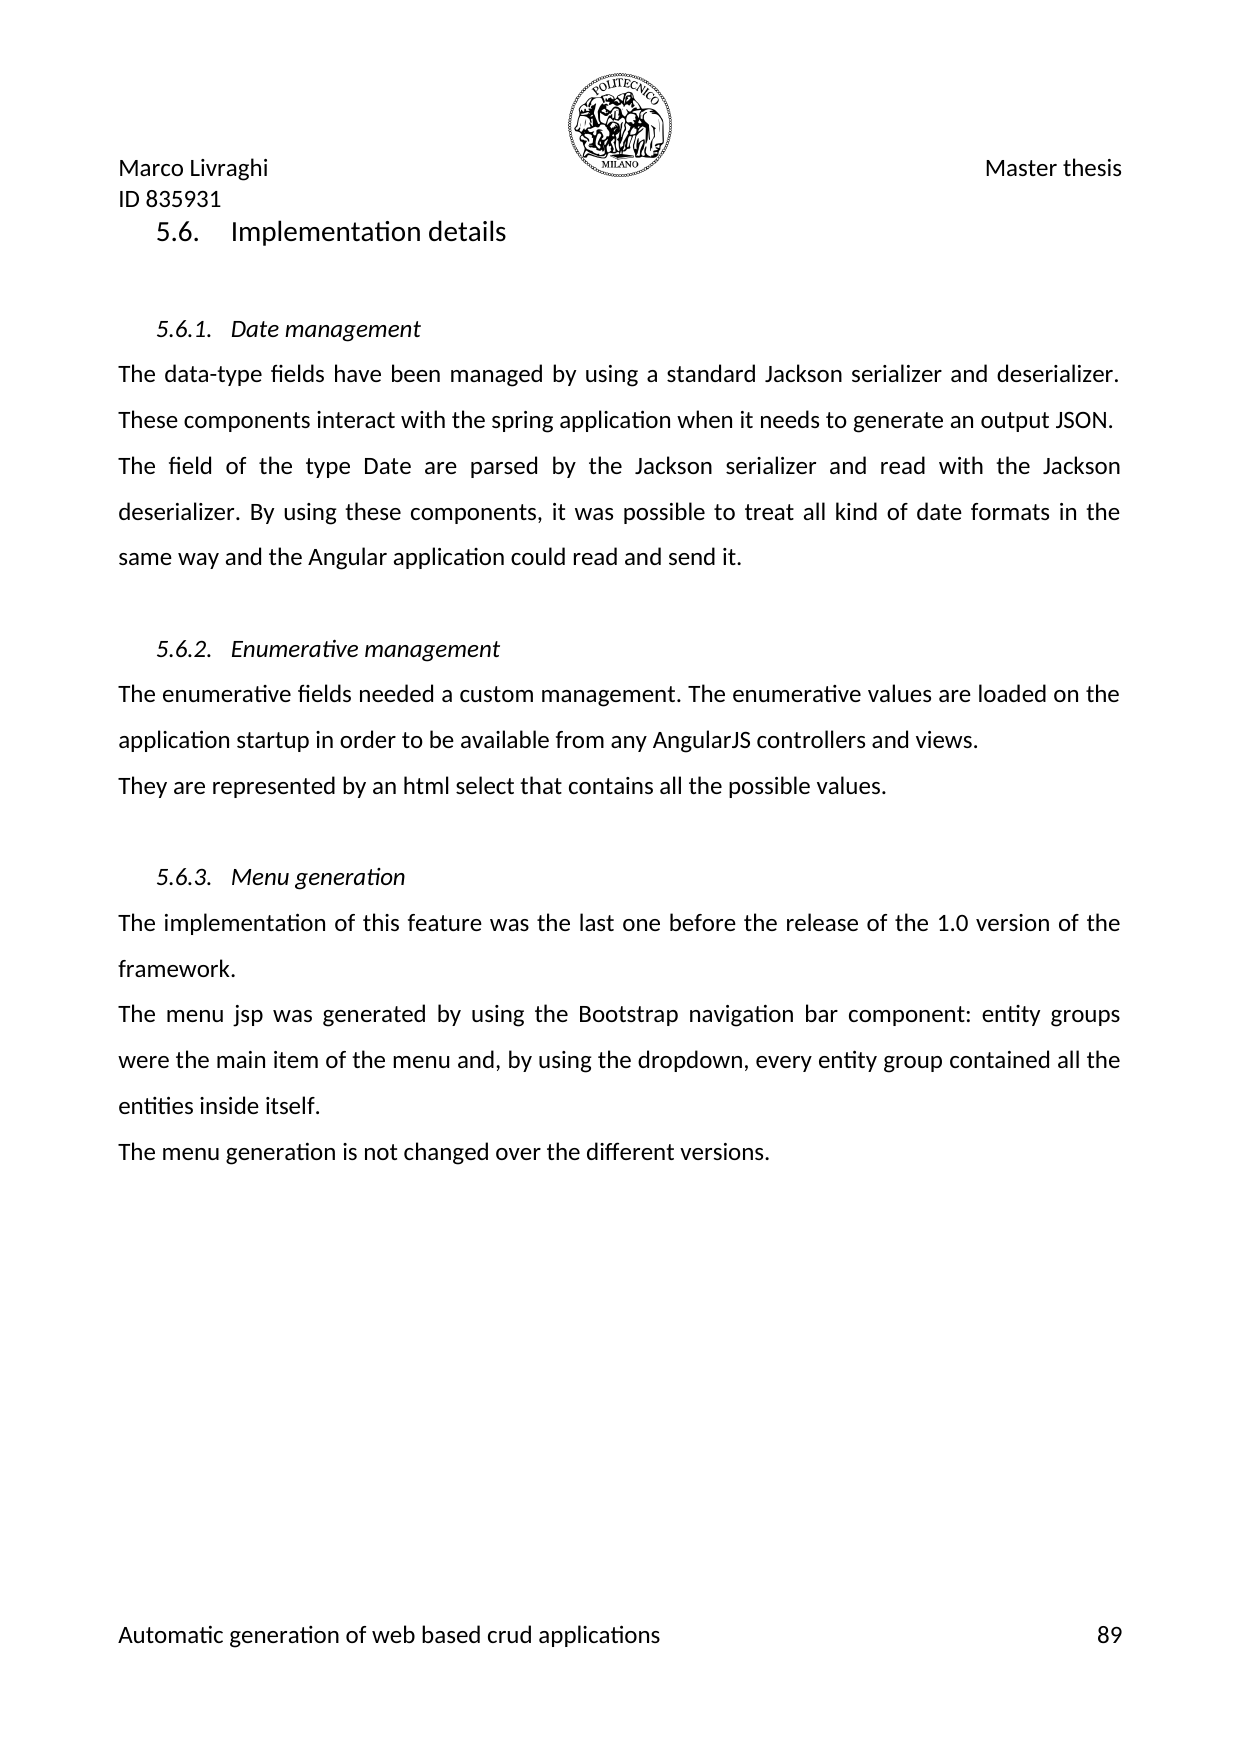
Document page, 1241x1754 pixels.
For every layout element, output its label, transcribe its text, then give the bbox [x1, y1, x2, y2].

list Implementation details [156, 213, 1122, 249]
list Enumerative management [156, 633, 1122, 663]
text The implementation of this feature was the last one before the release of the 1.0 version of the framework. [118, 907, 1122, 983]
picture [568, 73, 672, 177]
text The data-type fields have been managed by using a standard Jackson serializer and deserializer. These components interact with the spring application when it needs to generate an output JSON. [118, 358, 1122, 435]
text They are represented by an html select that contains all the possible values. [118, 770, 1122, 801]
text The field of the type Date are parsed by the Jackson serializer and read with the Jackson deserializer. By using these components, it was possible to treat all kind of date formats in the same way and the Angular application could read and send it. [118, 450, 1122, 572]
text The menu generation is not changed over the different versions. [118, 1136, 1122, 1166]
text The menu jsp was generated by using the Bootstrap navigation bar component: entity groups were the main item of the menu and, by using the dropdown, every entity group contained all the entities inside itself. [118, 999, 1122, 1121]
list Menu generation [156, 861, 1122, 892]
text The enumerative fields needed a custom management. The enumerative values are loaded on the application startup in order to be available from any AngularJS controllers and views. [118, 678, 1122, 755]
list Date management [156, 313, 1122, 343]
